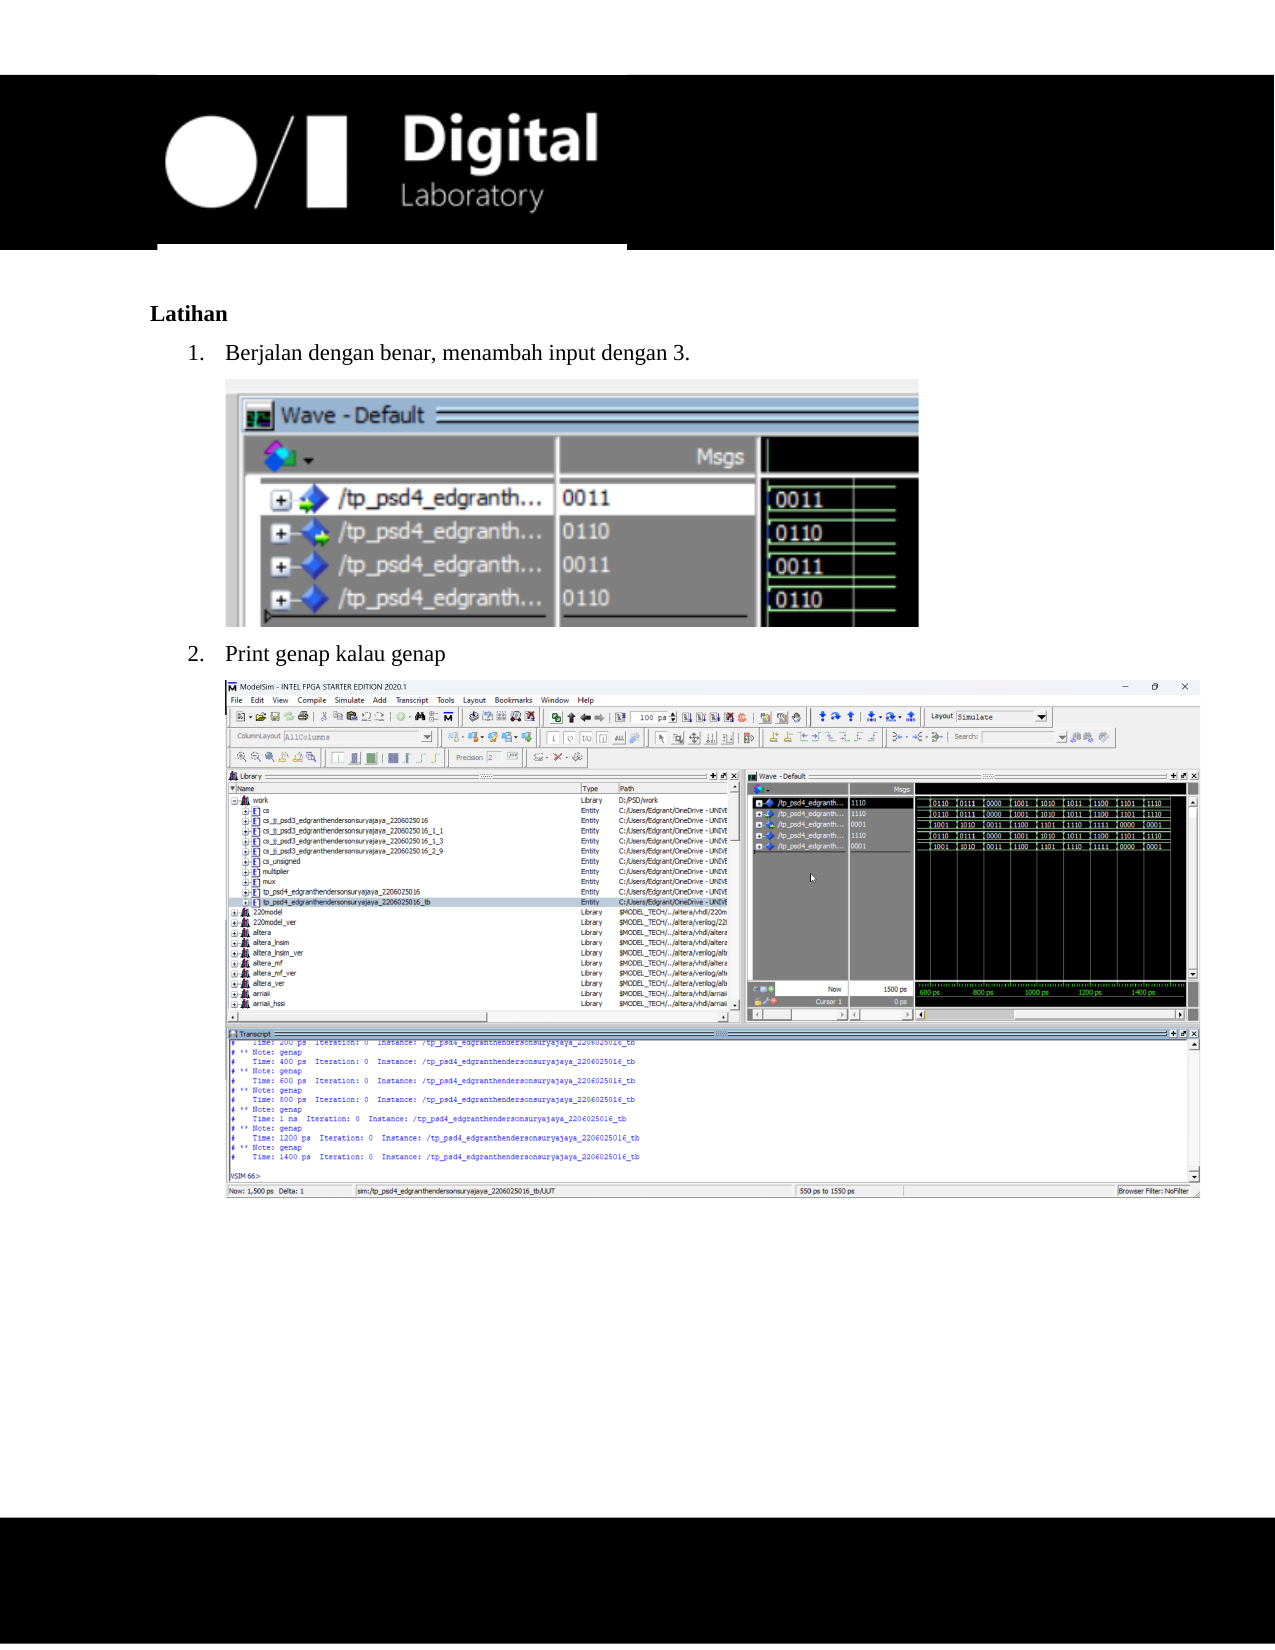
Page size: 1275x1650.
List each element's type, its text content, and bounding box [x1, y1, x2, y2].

text Latihan [150, 300, 1125, 326]
picture [225, 680, 1200, 1198]
list Print genap kalau genap [187, 640, 1125, 667]
picture [150, 75, 635, 244]
picture [225, 379, 919, 627]
